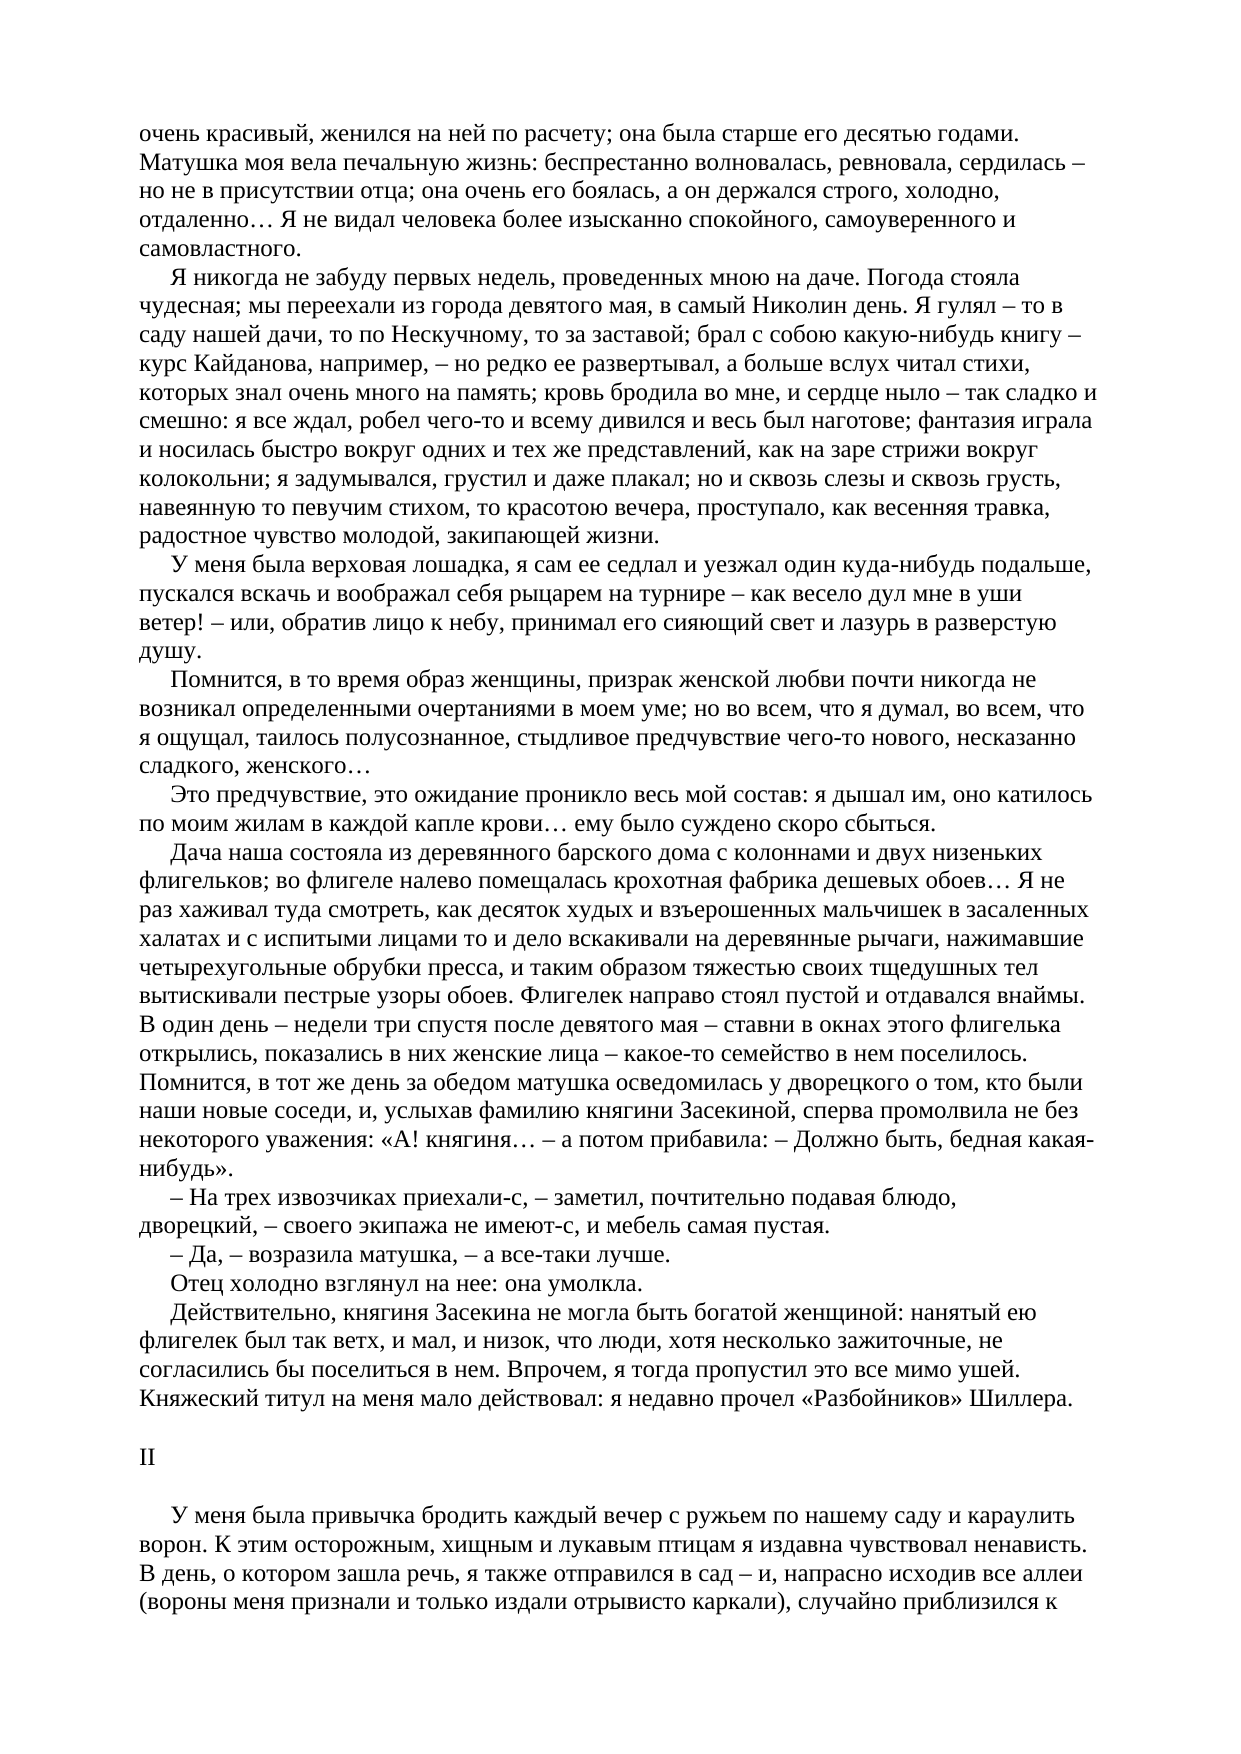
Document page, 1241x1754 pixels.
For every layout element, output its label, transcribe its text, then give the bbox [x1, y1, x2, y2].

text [139, 118, 1101, 262]
text Действительно, княгиня Засекина не могла быть богатой женщиной: нанятый ею флигелек был так ветх, и мал, и низок, что люди, хотя несколько зажиточные, не согласились бы поселиться в нем. Впрочем, я тогда пропустил это все мимо ушей. Княжеский титул на меня мало действовал: я недавно прочел «Разбойников» Шиллера. [139, 1297, 1101, 1412]
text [139, 1500, 1101, 1615]
text Помнится, в то время образ женщины, призрак женской любви почти никогда не возникал определенными очертаниями в моем уме; но во всем, что я думал, во всем, что я ощущал, таилось полусознанное, стыдливое предчувствие чего-то нового, несказанно сладкого, женского… [139, 664, 1101, 779]
text Я никогда не забуду первых недель, проведенных мною на даче. Погода стояла чудесная; мы переехали из города девятого мая, в самый Николин день. Я гулял – то в саду нашей дачи, то по Нескучному, то за заставой; брал с собою какую-нибудь книгу – курс Кайданова, например, – но редко ее развертывал, а больше вслух читал стихи, которых знал очень много на память; кровь бродила во мне, и сердце ныло – так сладко и смешно: я все ждал, робел чего-то и всему дивился и весь был наготове; фантазия играла и носилась быстро вокруг одних и тех же представлений, как на заре стрижи вокруг колокольни; я задумывался, грустил и даже плакал; но и сквозь слезы и сквозь грусть, навеянную то певучим стихом, то красотою вечера, проступало, как весенняя травка, радостное чувство молодой, закипающей жизни. [139, 262, 1101, 549]
text – На трех извозчиках приехали-с, – заметил, почтительно подавая блюдо, дворецкий, – своего экипажа не имеют-с, и мебель самая пустая. [139, 1182, 1101, 1239]
text – Да, – возразила матушка, – а все-таки лучше. [139, 1239, 1101, 1268]
text У меня была верховая лошадка, я сам ее седлал и уезжал один куда-нибудь подальше, пускался вскачь и воображал себя рыцарем на турнире – как весело дул мне в уши ветер! – или, обратив лицо к небу, принимал его сияющий свет и лазурь в разверстую душу. [139, 549, 1101, 664]
text Дача наша состояла из деревянного барского дома с колоннами и двух низеньких флигельков; во флигеле налево помещалась крохотная фабрика дешевых обоев… Я не раз хаживал туда смотреть, как десяток худых и взъерошенных мальчишек в засаленных халатах и с испитыми лицами то и дело вскакивали на деревянные рычаги, нажимавшие четырехугольные обрубки пресса, и таким образом тяжестью своих тщедушных тел вытискивали пестрые узоры обоев. Флигелек направо стоял пустой и отдавался внаймы. В один день – недели три спустя после девятого мая – ставни в окнах этого флигелька открылись, показались в них женские лица – какое-то семейство в нем поселилось. Помнится, в тот же день за обедом матушка осведомилась у дворецкого о том, кто были наши новые соседи, и, услыхав фамилию княгини Засекиной, сперва промолвила не без некоторого уважения: «А! княгиня… – а потом прибавила: – Должно быть, бедная какая-нибудь». [139, 837, 1101, 1182]
text Это предчувствие, это ожидание проникло весь мой состав: я дышал им, оно катилось по моим жилам в каждой капле крови… ему было суждено скоро сбыться. [139, 779, 1101, 837]
text Отец холодно взглянул на нее: она умолкла. [139, 1268, 1101, 1297]
text II [139, 1442, 1101, 1470]
